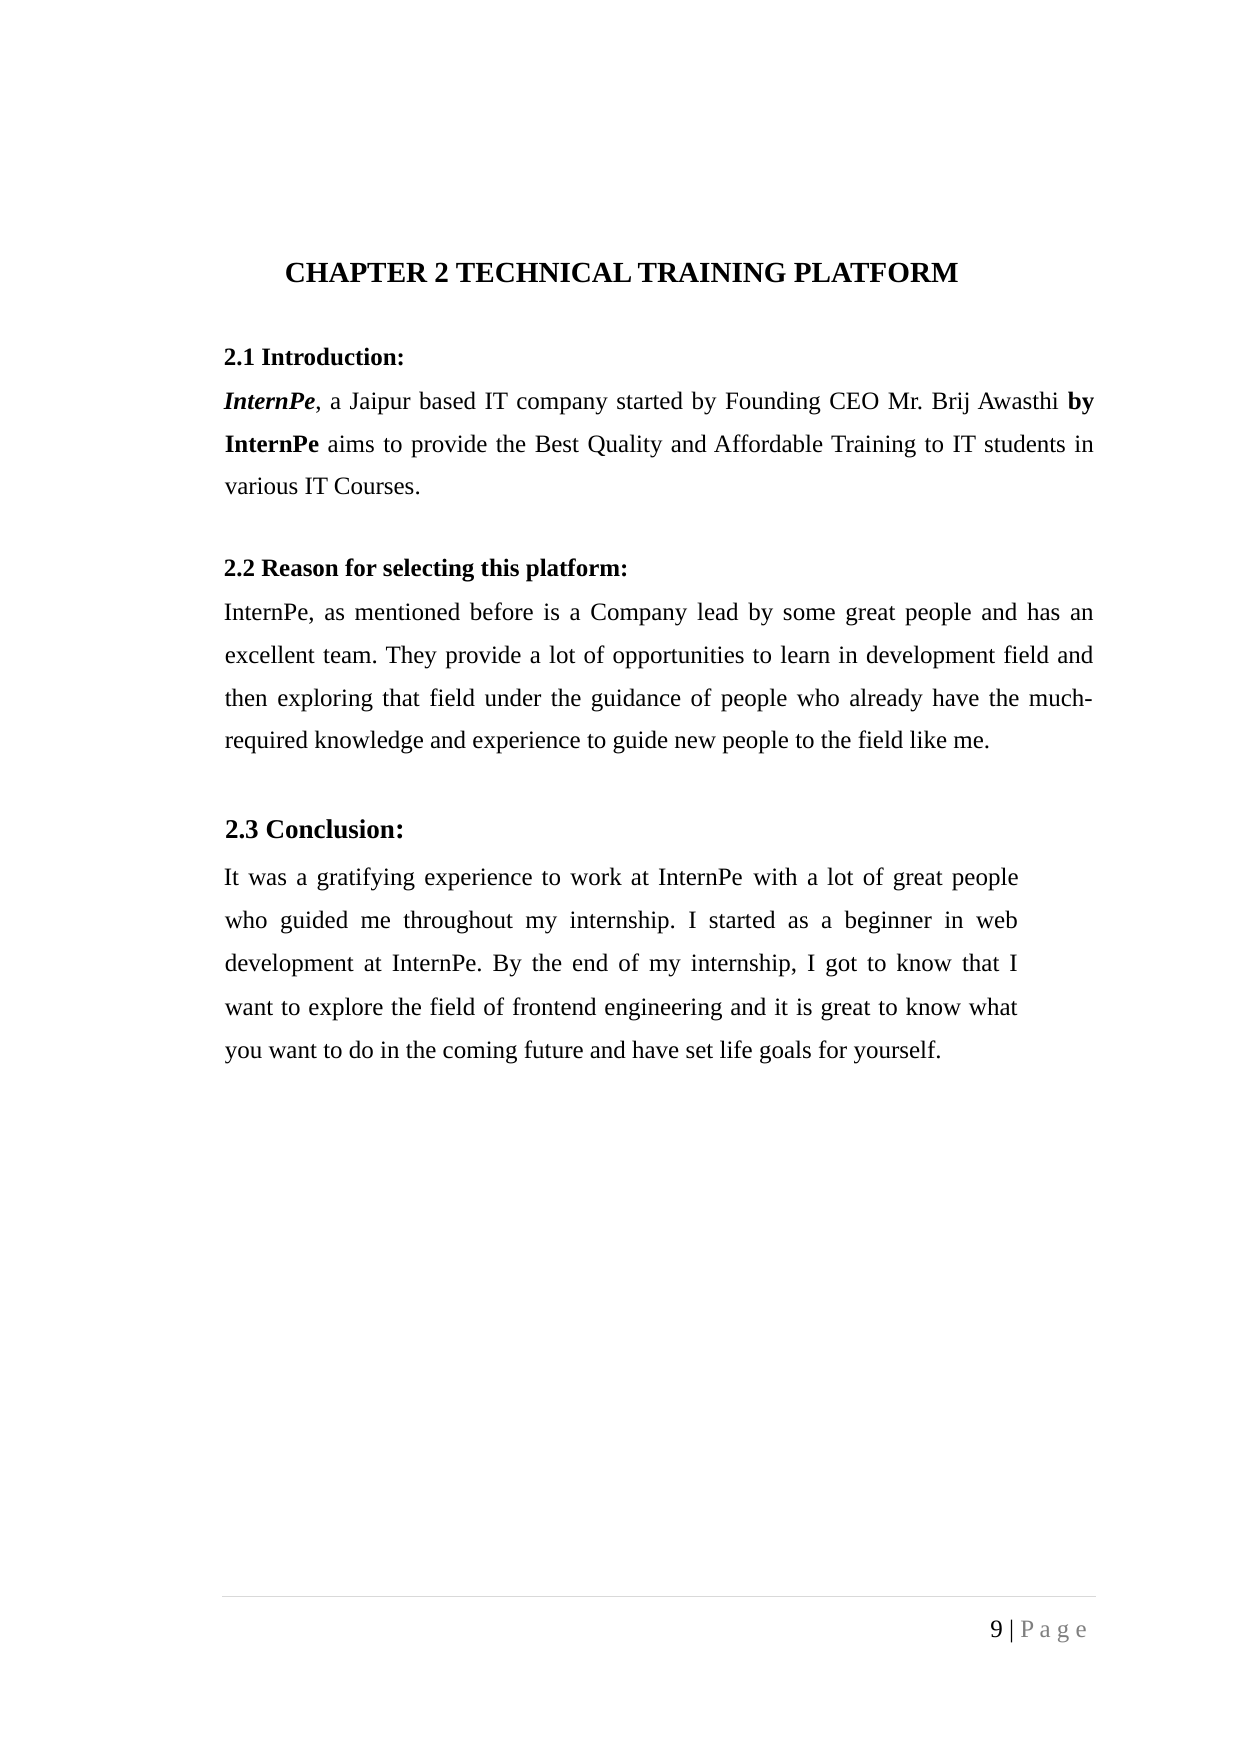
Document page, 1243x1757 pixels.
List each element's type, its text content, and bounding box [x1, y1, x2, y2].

subtitle CHAPTER 2 TECHNICAL TRAINING PLATFORM [127, 255, 1116, 289]
text 2.2 Reason for selecting this platform: [223, 553, 1201, 582]
text InternPe, as mentioned before is a Company lead by some great people and has an excellent team. They provide a lot of opportunities to learn in development field and then exploring that field under the guidance of people who already have the much-required knowledge and experience to guide new people to the field like me. [223, 597, 1094, 754]
text 2.3 Conclusion: [225, 811, 1201, 844]
text 2.1 Introduction: [223, 342, 1201, 371]
text It was a gratifying experience to work at InternPe with a lot of great people who guided me throughout my internship. I started as a beginner in web development at InternPe. By the end of my internship, I got to know that I want to explore the field of frontend engineering and it is great to know what you want to do in the coming future and have set life goals for yourself. [223, 862, 1019, 1064]
text InternPe, a Jaipur based IT company started by Founding CEO Mr. Brij Awasthi by InternPe aims to provide the Best Quality and Affordable Training to IT students in various IT Courses. [223, 386, 1094, 500]
